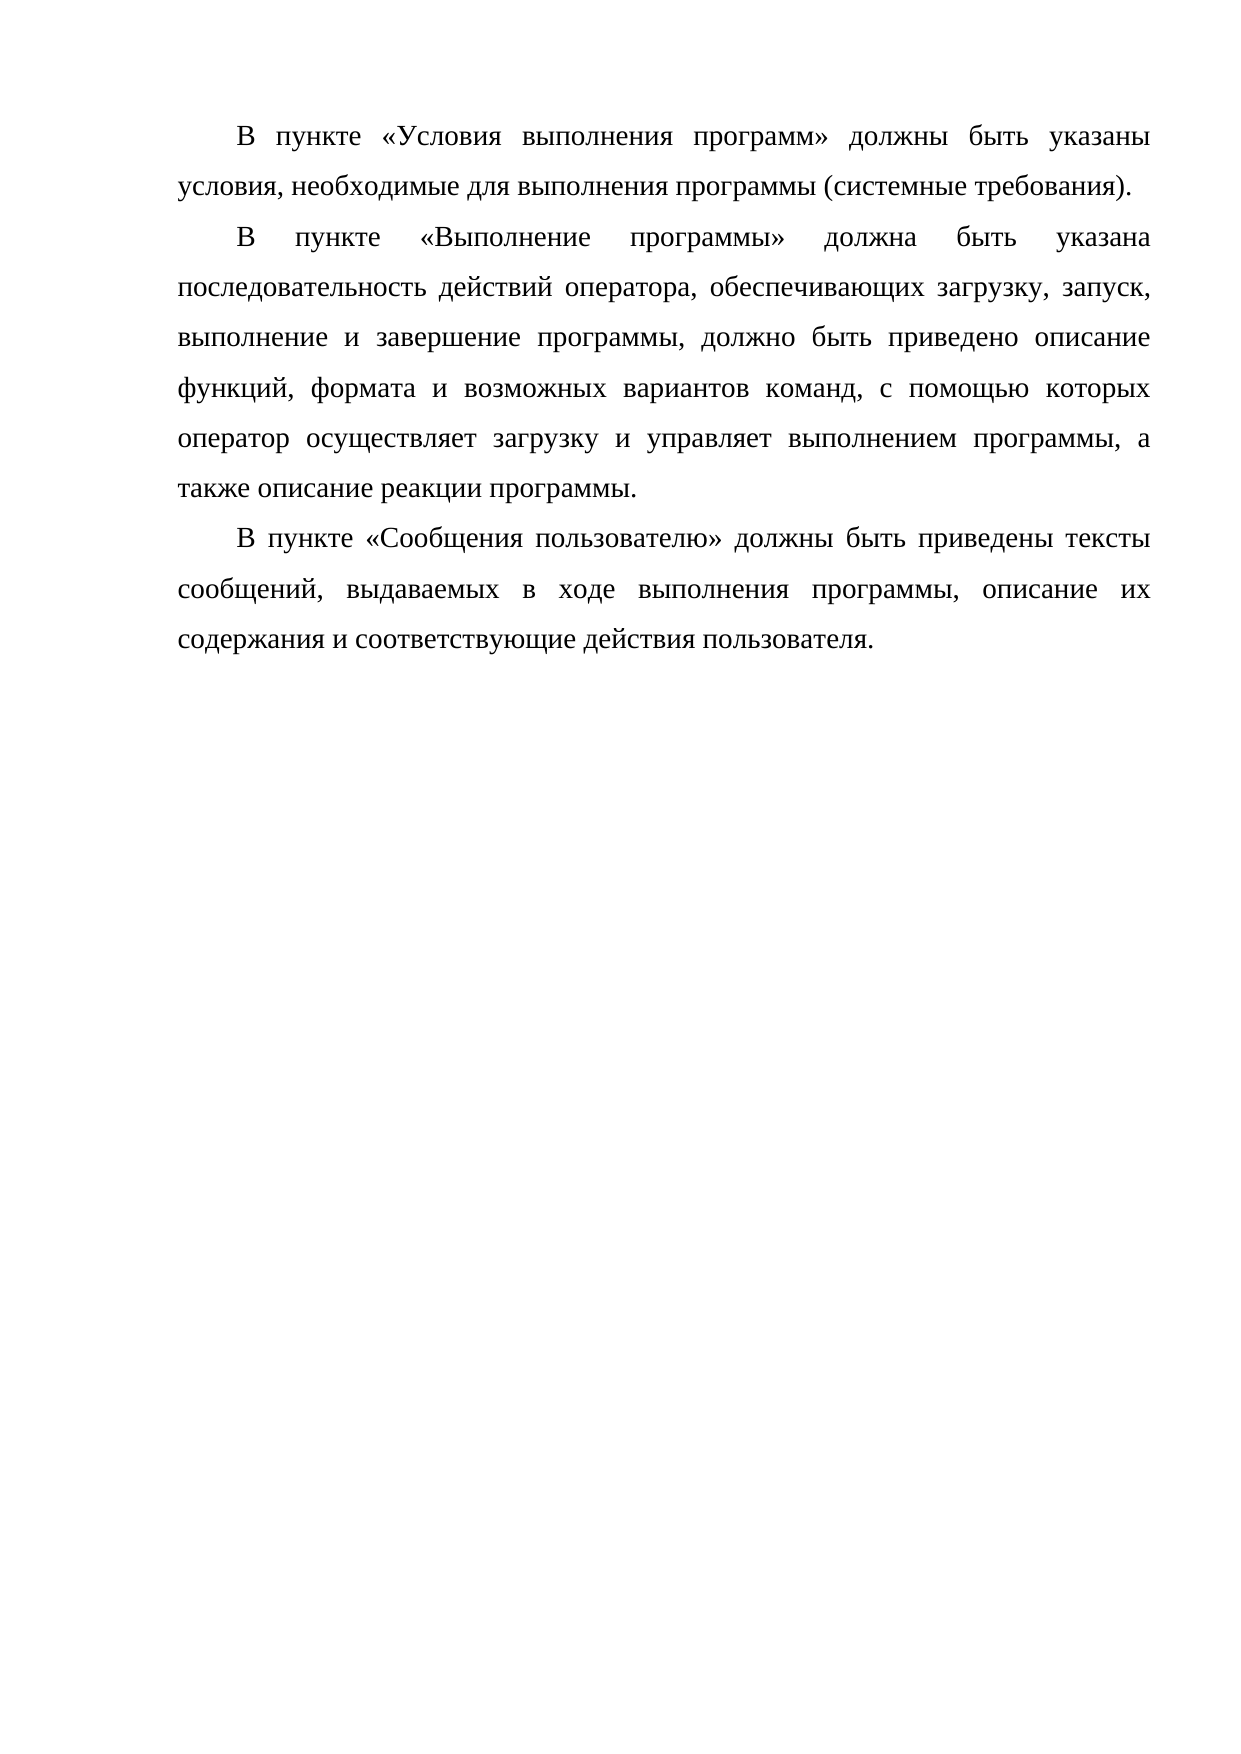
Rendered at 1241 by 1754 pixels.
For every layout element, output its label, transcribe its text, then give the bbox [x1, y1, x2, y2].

text В пункте «Сообщения пользователю» должны быть приведены тексты сообщений, выдаваемых в ходе выполнения программы, описание их содержания и соответствующие действия пользователя. [177, 521, 1152, 655]
text В пункте «Выполнение программы» должна быть указана последовательность действий оператора, обеспечивающих загрузку, запуск, выполнение и завершение программы, должно быть приведено описание функций, формата и возможных вариантов команд, с помощью которых оператор осуществляет загрузку и управляет выполнением программы, а также описание реакции программы. [177, 219, 1152, 504]
text В пункте «Условия выполнения программ» должны быть указаны условия, необходимые для выполнения программы (системные требования). [177, 118, 1152, 202]
